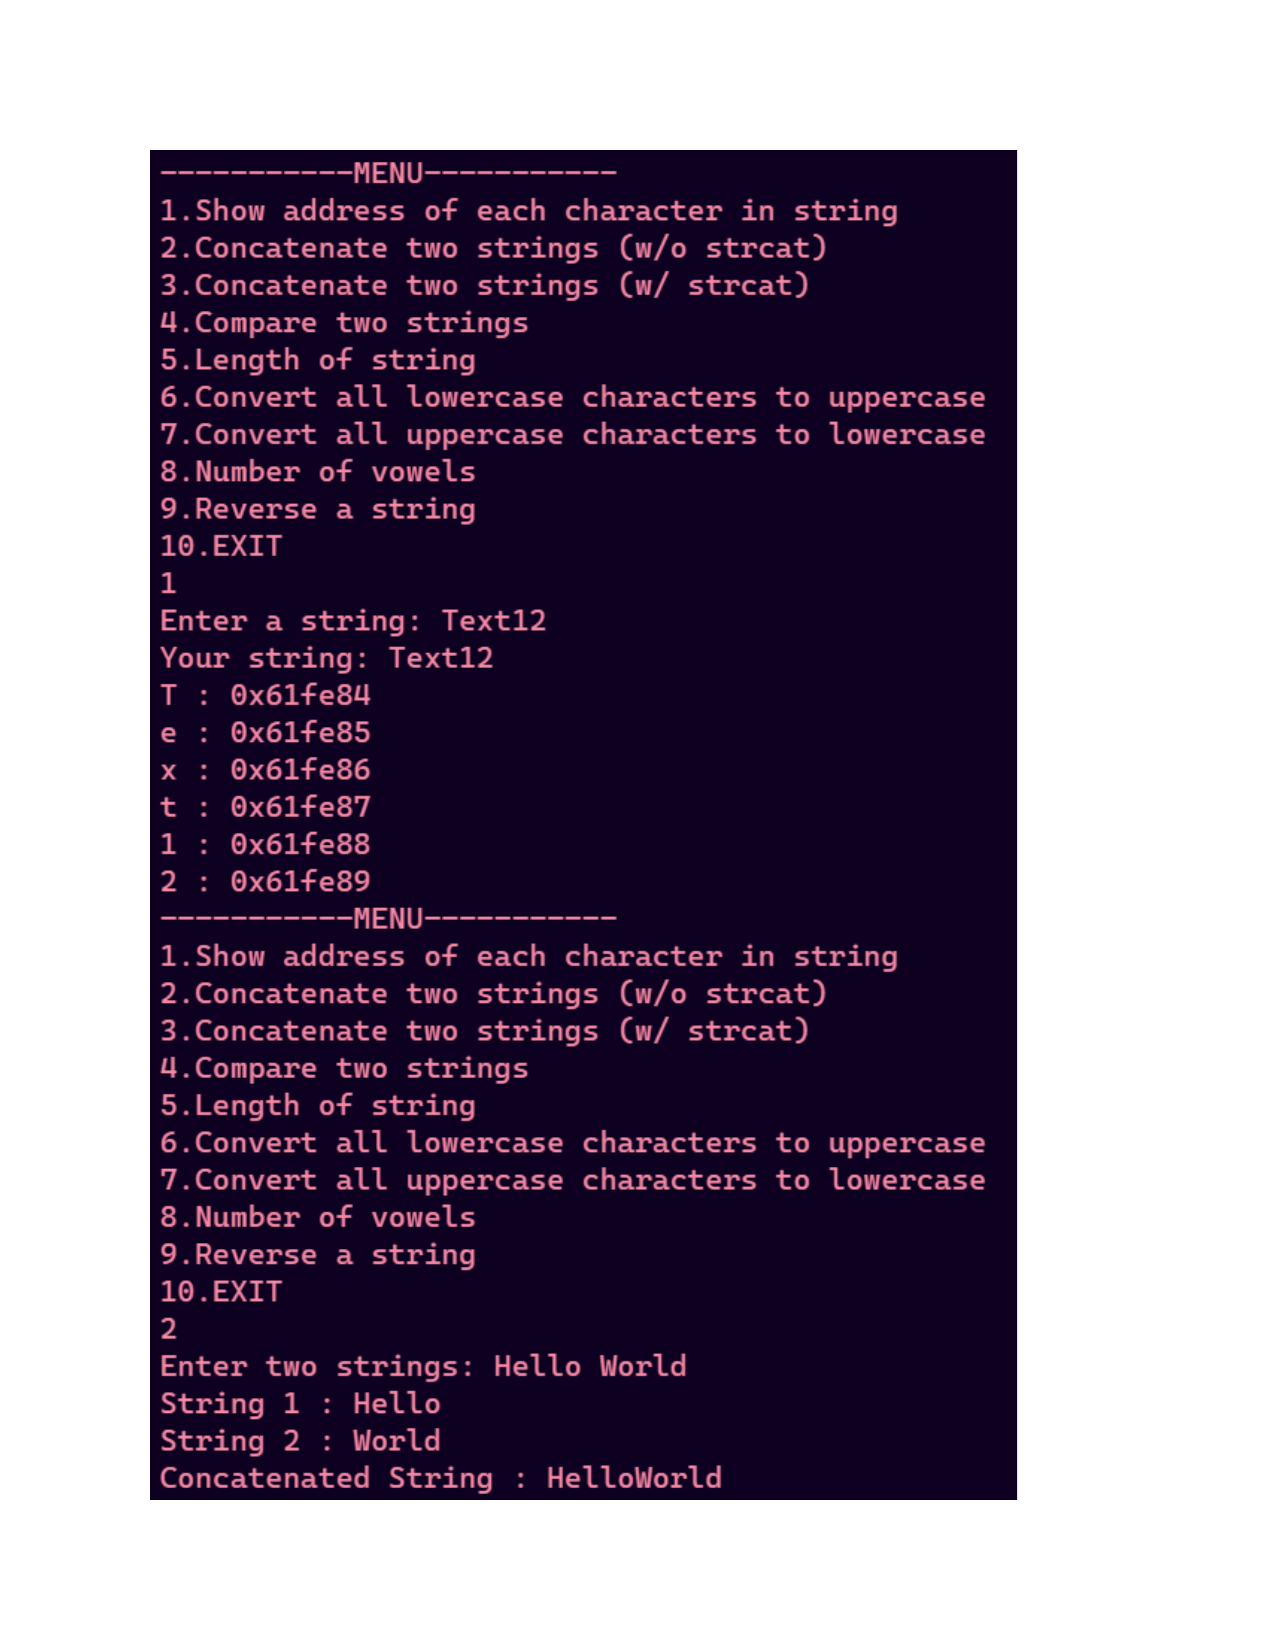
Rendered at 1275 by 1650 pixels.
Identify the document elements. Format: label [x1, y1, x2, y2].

picture [150, 150, 1018, 1500]
